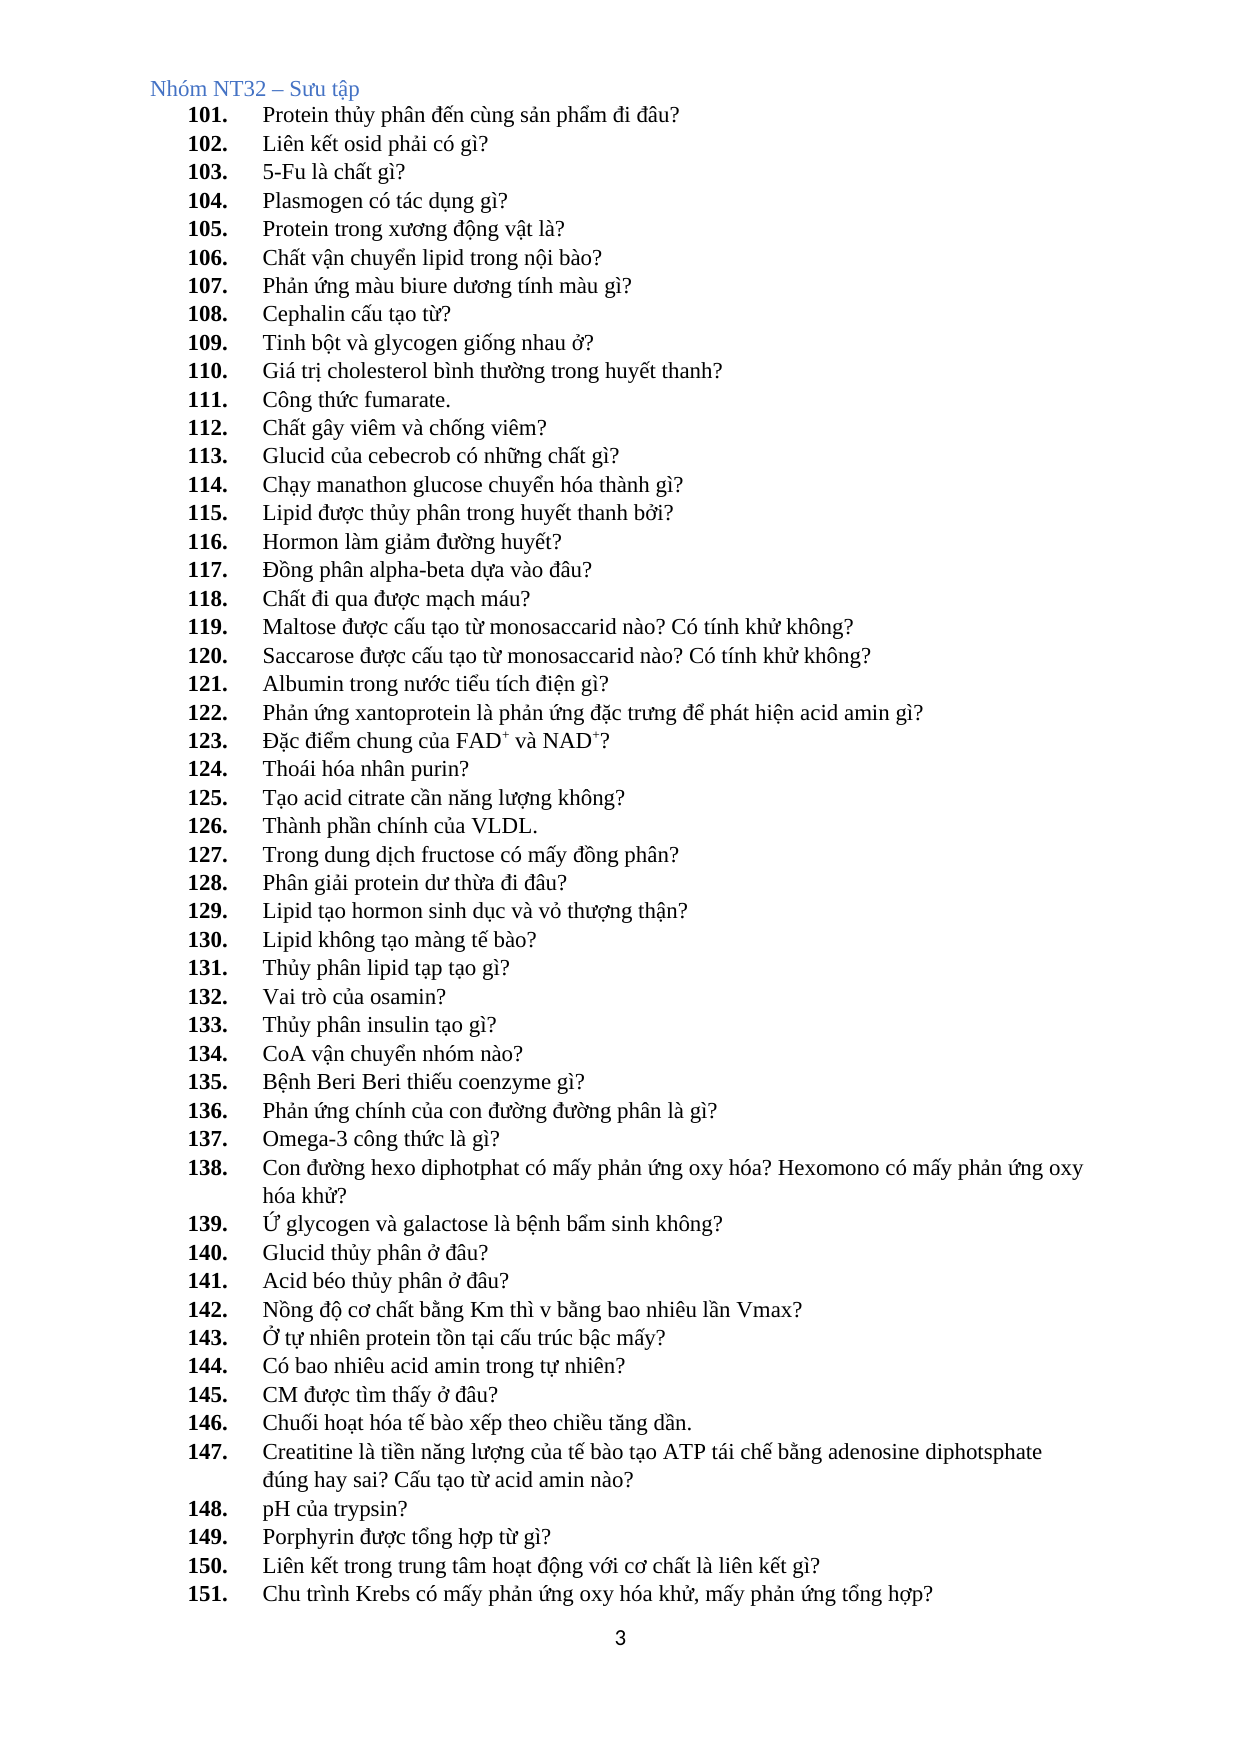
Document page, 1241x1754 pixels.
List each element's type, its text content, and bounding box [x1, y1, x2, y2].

list Vai trò của osamin? [187, 983, 1090, 1009]
list Phản ứng màu biure dương tính màu gì? [187, 272, 1090, 298]
list Chạy manathon glucose chuyển hóa thành gì? [187, 471, 1090, 497]
list Protein trong xương động vật là? [187, 215, 1090, 241]
list Porphyrin được tổng hợp từ gì? [187, 1523, 1090, 1549]
list Albumin trong nước tiểu tích điện gì? [187, 670, 1090, 696]
list Ở tự nhiên protein tồn tại cấu trúc bậc mấy? [187, 1324, 1090, 1351]
list Phản ứng chính của con đường đường phân là gì? [187, 1097, 1090, 1123]
list Glucid của cebecrob có những chất gì? [187, 443, 1090, 469]
list Công thức fumarate. [187, 386, 1090, 412]
list Thoái hóa nhân purin? [187, 755, 1090, 782]
list Chất đi qua được mạch máu? [187, 585, 1090, 611]
list Phân giải protein dư thừa đi đâu? [187, 869, 1090, 896]
list Tạo acid citrate cần năng lượng không? [187, 784, 1090, 810]
list Plasmogen có tác dụng gì? [187, 187, 1090, 213]
list Chuối hoạt hóa tế bào xếp theo chiều tăng dần. [187, 1409, 1090, 1436]
list Nồng độ cơ chất bằng Km thì v bằng bao nhiêu lần Vmax? [187, 1296, 1090, 1322]
list Creatitine là tiền năng lượng của tế bào tạo ATP tái chế bằng adenosine diphotsphate đúng hay sai? Cấu tạo từ acid amin nào? [187, 1438, 1090, 1493]
list Đặc điểm chung của FAD+ và NAD+? [187, 727, 1090, 753]
list CM được tìm thấy ở đâu? [187, 1381, 1090, 1407]
list Liên kết trong trung tâm hoạt động với cơ chất là liên kết gì? [187, 1552, 1090, 1578]
list Cephalin cấu tạo từ? [187, 300, 1090, 327]
list Đồng phân alpha-beta dựa vào đâu? [187, 556, 1090, 583]
list Saccarose được cấu tạo từ monosaccarid nào? Có tính khử không? [187, 642, 1090, 668]
list Phản ứng xantoprotein là phản ứng đặc trưng để phát hiện acid amin gì? [187, 698, 1090, 725]
list Có bao nhiêu acid amin trong tự nhiên? [187, 1353, 1090, 1379]
list Lipid không tạo màng tế bào? [187, 926, 1090, 952]
list Chất gây viêm và chống viêm? [187, 414, 1090, 441]
list Thủy phân insulin tạo gì? [187, 1011, 1090, 1038]
list Maltose được cấu tạo từ monosaccarid nào? Có tính khử không? [187, 613, 1090, 639]
list Thành phần chính của VLDL. [187, 812, 1090, 839]
list 5-Fu là chất gì? [187, 158, 1090, 184]
list Glucid thủy phân ở đâu? [187, 1239, 1090, 1265]
list Trong dung dịch fructose có mấy đồng phân? [187, 841, 1090, 867]
list Lipid tạo hormon sinh dục và vỏ thượng thận? [187, 898, 1090, 924]
list Omega-3 công thức là gì? [187, 1125, 1090, 1151]
list pH của trypsin? [187, 1495, 1090, 1521]
list Hormon làm giảm đường huyết? [187, 528, 1090, 554]
list Acid béo thủy phân ở đâu? [187, 1267, 1090, 1294]
list Ứ glycogen và galactose là bệnh bẩm sinh không? [187, 1210, 1090, 1237]
list Chất vận chuyển lipid trong nội bào? [187, 243, 1090, 270]
list Giá trị cholesterol bình thường trong huyết thanh? [187, 357, 1090, 384]
list Chu trình Krebs có mấy phản ứng oxy hóa khử, mấy phản ứng tổng hợp? [187, 1580, 1090, 1606]
list CoA vận chuyển nhóm nào? [187, 1040, 1090, 1066]
list Tinh bột và glycogen giống nhau ở? [187, 329, 1090, 355]
list Bệnh Beri Beri thiếu coenzyme gì? [187, 1068, 1090, 1094]
list Protein thủy phân đến cùng sản phẩm đi đâu? [187, 101, 1090, 128]
list Lipid được thủy phân trong huyết thanh bởi? [187, 499, 1090, 526]
list Con đường hexo diphotphat có mấy phản ứng oxy hóa? Hexomono có mấy phản ứng oxy hóa khử? [187, 1153, 1090, 1208]
list Thủy phân lipid tạp tạo gì? [187, 954, 1090, 981]
list Liên kết osid phải có gì? [187, 130, 1090, 156]
